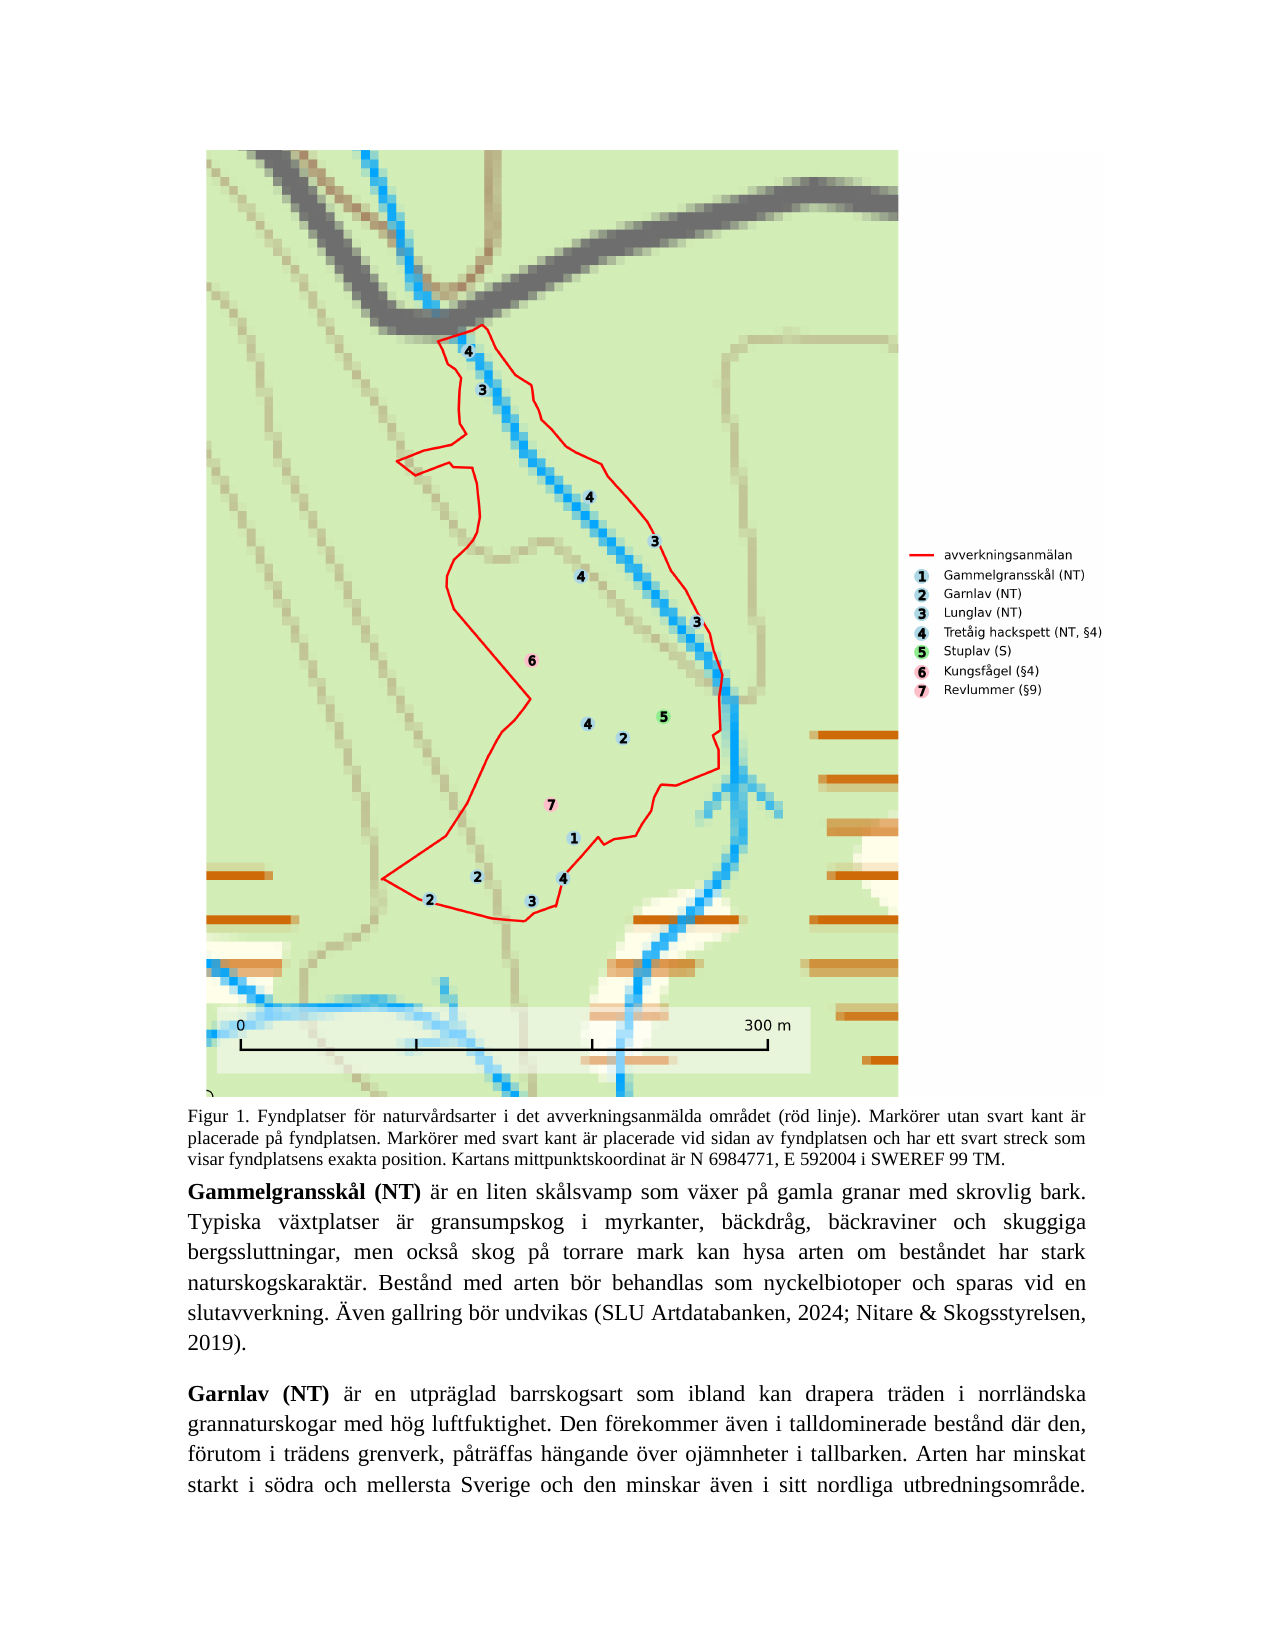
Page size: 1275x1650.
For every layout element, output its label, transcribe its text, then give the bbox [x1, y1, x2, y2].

text Gammelgransskål (NT) är en liten skålsvamp som växer på gamla granar med skrovlig bark. Typiska växtplatser är gransumpskog i myrkanter, bäckdråg, bäckraviner och skuggiga bergssluttningar, men också skog på torrare mark kan hysa arten om beståndet har stark naturskogskaraktär. Bestånd med arten bör behandlas som nyckelbiotoper och sparas vid en slutavverkning. Även gallring bör undvikas (SLU Artdatabanken, 2024; Nitare & Skogsstyrelsen, 2019). [187, 1178, 1087, 1355]
picture [206, 150, 1107, 1097]
text Figur 1. Fyndplatser för naturvårdsarter i det avverkningsanmälda området (röd linje). Markörer utan svart kant är placerade på fyndplatsen. Markörer med svart kant är placerade vid sidan av fyndplatsen och har ett svart streck som visar fyndplatsens exakta position. Kartans mittpunktskoordinat är N 6984771, E 592004 i SWEREF 99 TM. [187, 1105, 1087, 1170]
